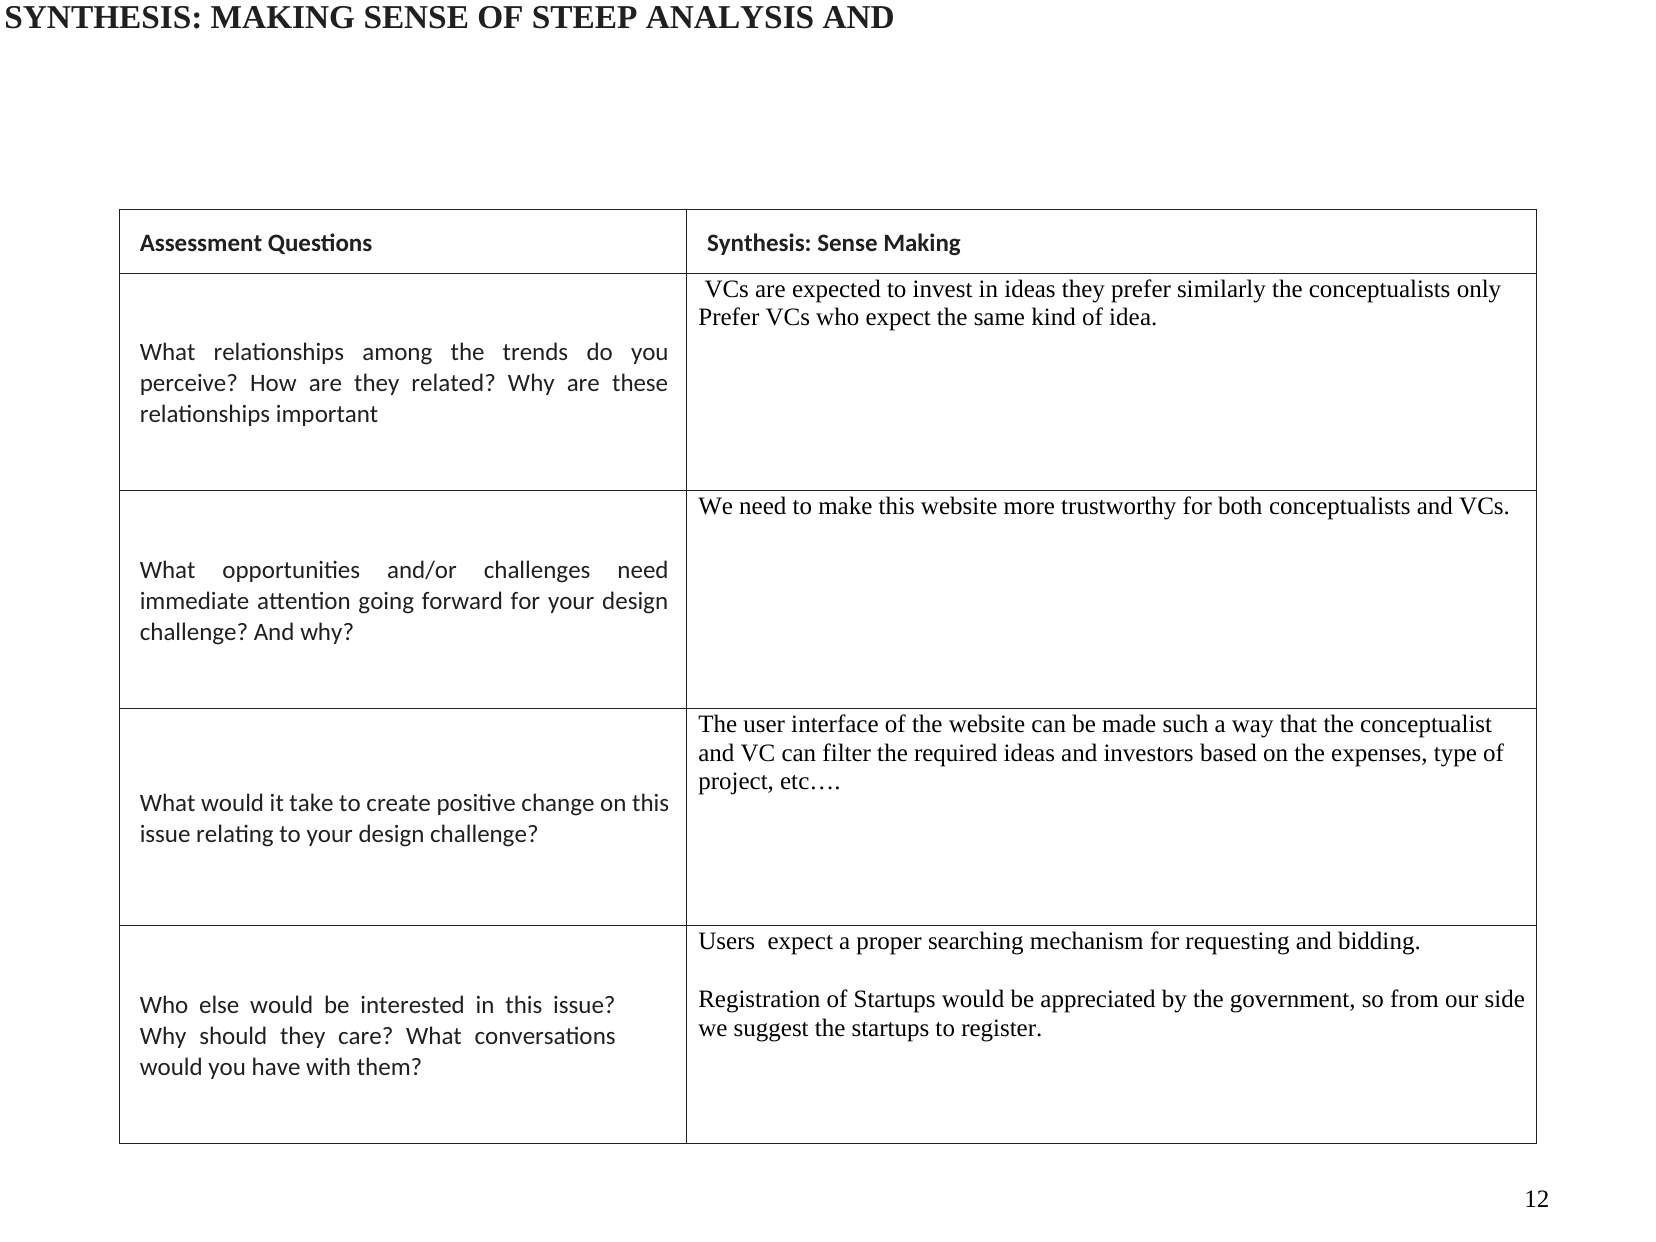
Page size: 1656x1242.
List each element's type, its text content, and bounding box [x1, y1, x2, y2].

table_cell We need to make this website more trustworthy for both conceptualists and VCs. [687, 491, 1536, 708]
table_cell Users expect a proper searching mechanism for requesting and bidding. Registration of Startups would be appreciated by the government, so from our side we suggest the startups to register. [687, 926, 1536, 1143]
table_header Assessment Questions [120, 210, 686, 273]
table_cell What opportunities and/or challenges need immediate attention going forward for your design challenge? And why? [120, 491, 686, 708]
table_cell What would it take to create positive change on this issue relating to your design challenge? [120, 709, 686, 925]
table_cell Who else would be interested in this issue? Why should they care? What conversations would you have with them? [120, 926, 686, 1143]
table_cell The user interface of the website can be made such a way that the conceptualist and VC can filter the required ideas and investors based on the expenses, type of project, etc…. [687, 709, 1536, 925]
table_cell VCs are expected to invest in ideas they prefer similarly the conceptualists only Prefer VCs who expect the same kind of idea. [687, 274, 1536, 490]
table_header Synthesis: Sense Making [687, 210, 1536, 273]
table_cell What relationships among the trends do you perceive? How are they related? Why are these relationships important [120, 274, 686, 490]
